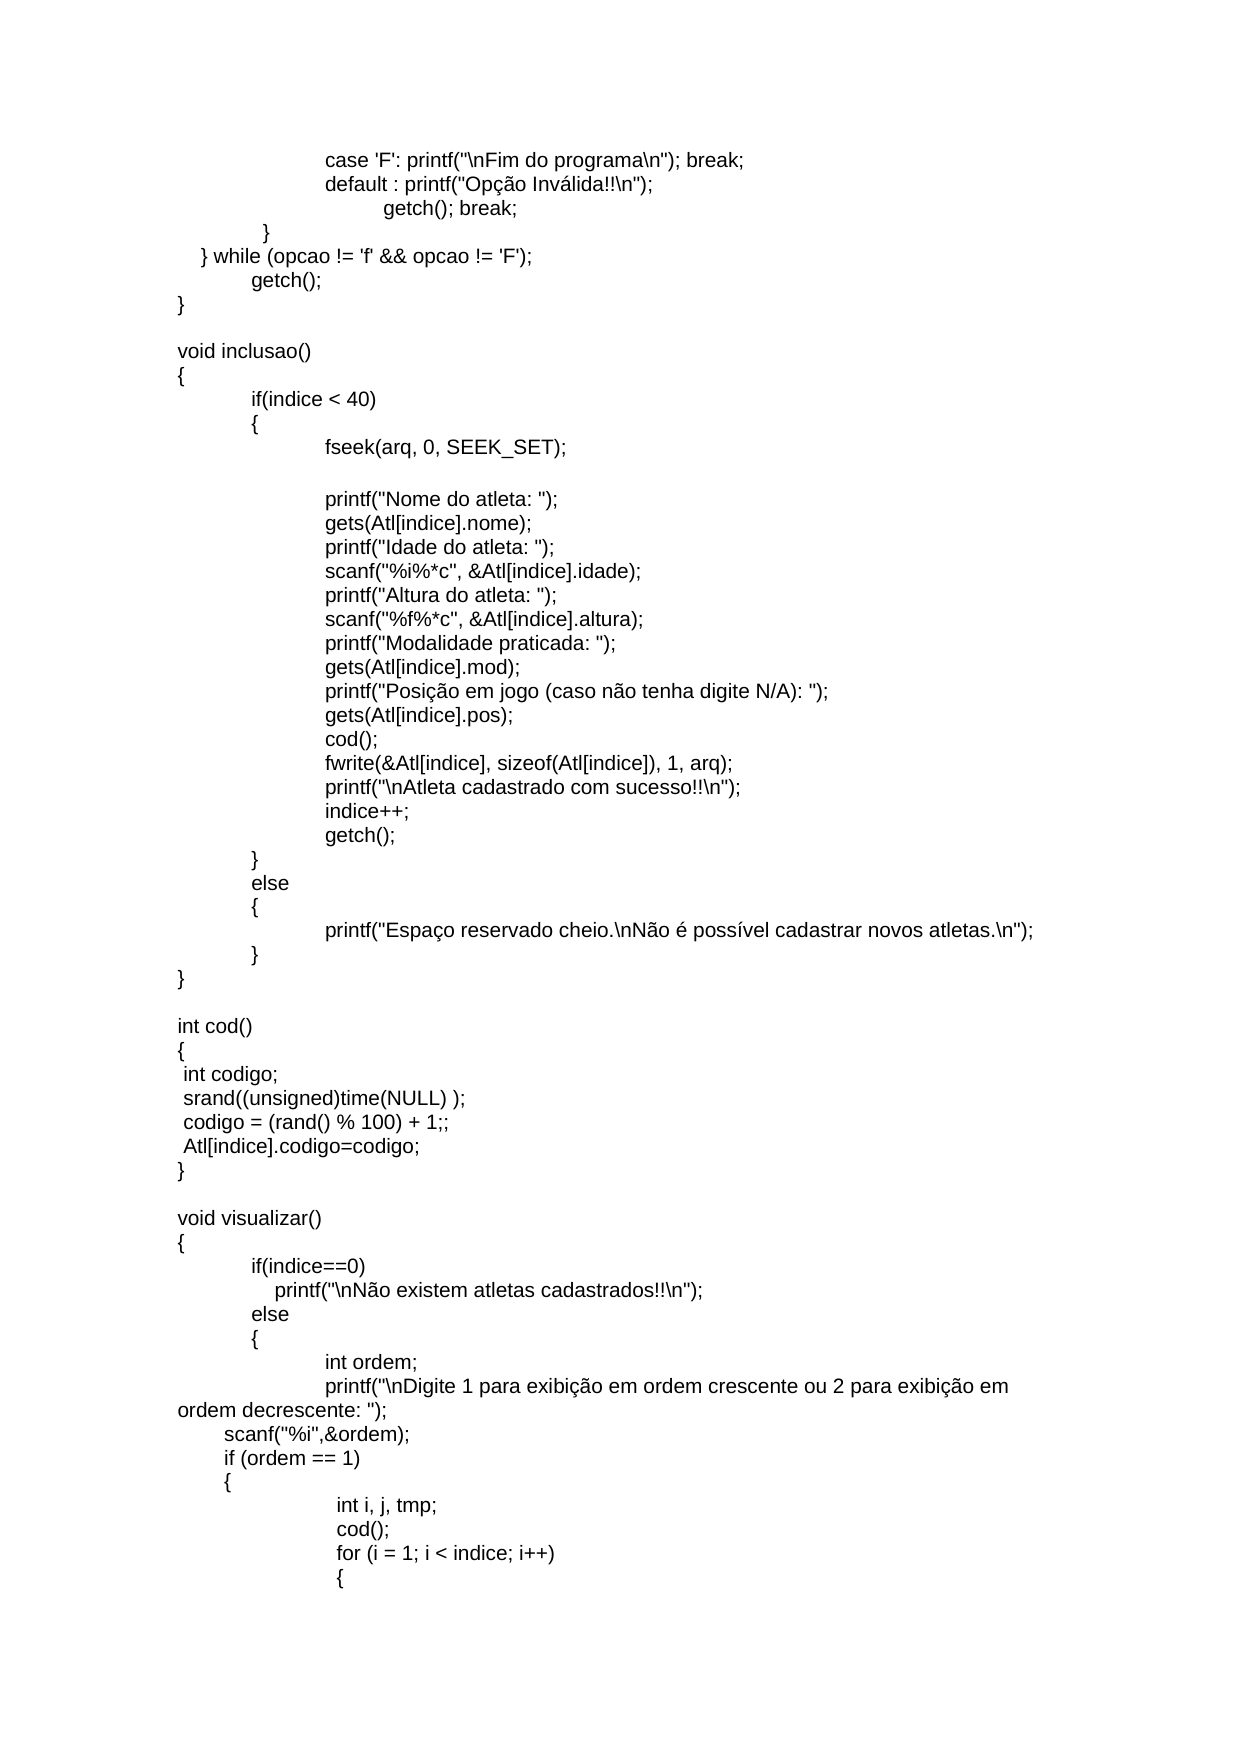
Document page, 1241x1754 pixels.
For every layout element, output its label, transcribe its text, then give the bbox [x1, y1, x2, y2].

text for (i = 1; i < indice; i++) [177, 1541, 1063, 1565]
text getch(); [177, 822, 1063, 846]
text scanf("%f%*c", &Atl[indice].altura); [177, 607, 1063, 631]
text { [177, 1469, 1063, 1493]
text printf("\nNão existem atletas cadastrados!!\n"); [177, 1278, 1063, 1302]
text cod(); [177, 727, 1063, 751]
text } [177, 942, 1063, 966]
text printf("Idade do atleta: "); [177, 535, 1063, 559]
text fseek(arq, 0, SEEK_SET); [177, 435, 1063, 459]
text } [177, 219, 1063, 243]
text { [177, 894, 1063, 918]
text { [177, 1326, 1063, 1349]
text int cod() [177, 1014, 1063, 1038]
text gets(Atl[indice].pos); [177, 703, 1063, 727]
text int i, j, tmp; [177, 1493, 1063, 1517]
text fwrite(&Atl[indice], sizeof(Atl[indice]), 1, arq); [177, 751, 1063, 774]
text gets(Atl[indice].nome); [177, 511, 1063, 535]
text int ordem; [177, 1349, 1063, 1373]
text } [177, 846, 1063, 870]
text codigo = (rand() % 100) + 1;; [177, 1110, 1063, 1134]
text void inclusao() [177, 339, 1063, 363]
text void visualizar() [177, 1206, 1063, 1230]
text default : printf("Opção Inválida!!\n"); [177, 172, 1063, 196]
text printf("Posição em jogo (caso não tenha digite N/A): "); [177, 679, 1063, 703]
text scanf("%i",&ordem); [177, 1421, 1063, 1445]
text gets(Atl[indice].mod); [177, 655, 1063, 679]
text cod(); [177, 1517, 1063, 1541]
text printf("\nAtleta cadastrado com sucesso!!\n"); [177, 774, 1063, 798]
text printf("Espaço reservado cheio.\nNão é possível cadastrar novos atletas.\n"); [177, 918, 1063, 942]
text else [177, 870, 1063, 894]
text case 'F': printf("\nFim do programa\n"); break; [177, 148, 1063, 172]
text getch(); [177, 267, 1063, 291]
text indice++; [177, 798, 1063, 822]
text printf("Modalidade praticada: "); [177, 631, 1063, 655]
text printf("\nDigite 1 para exibição em ordem crescente ou 2 para exibição em ordem decrescente: "); [177, 1373, 1063, 1421]
text else [177, 1302, 1063, 1326]
text getch(); break; [177, 196, 1063, 219]
text } [177, 966, 1063, 990]
text { [177, 411, 1063, 435]
text } [177, 1158, 1063, 1182]
text if (ordem == 1) [177, 1445, 1063, 1469]
text srand((unsigned)time(NULL) ); [177, 1086, 1063, 1110]
text Atl[indice].codigo=codigo; [177, 1134, 1063, 1158]
text if(indice==0) [177, 1254, 1063, 1278]
text printf("Altura do atleta: "); [177, 583, 1063, 607]
text { [177, 1038, 1063, 1062]
text } [177, 291, 1063, 315]
text int codigo; [177, 1062, 1063, 1086]
text { [177, 363, 1063, 387]
text } while (opcao != 'f' && opcao != 'F'); [177, 243, 1063, 267]
text if(indice < 40) [177, 387, 1063, 411]
text { [177, 1230, 1063, 1254]
text scanf("%i%*c", &Atl[indice].idade); [177, 559, 1063, 583]
text { [177, 1565, 1063, 1589]
text printf("Nome do atleta: "); [177, 487, 1063, 511]
